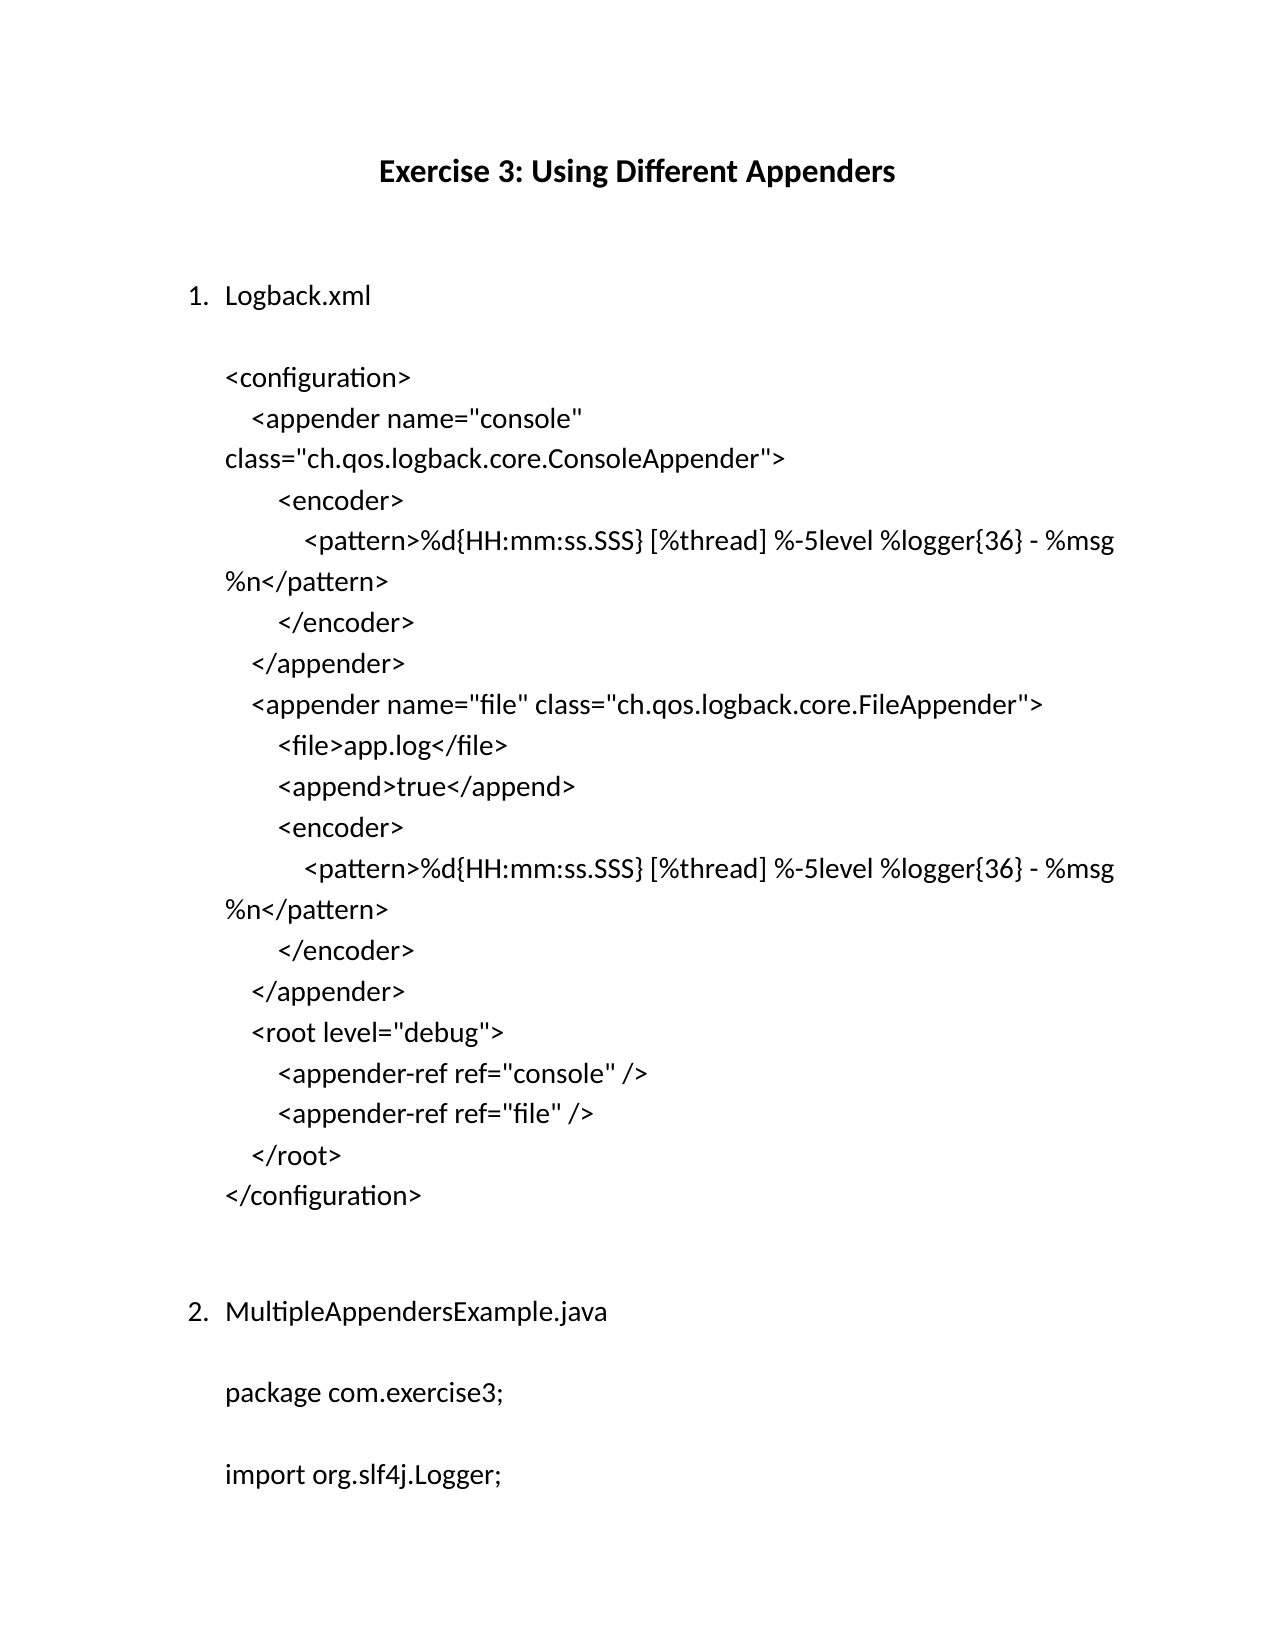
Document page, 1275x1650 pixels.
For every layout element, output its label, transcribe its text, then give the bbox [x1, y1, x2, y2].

list <appender-ref ref="file" /> [225, 1096, 1125, 1131]
list <file>app.log</file> [225, 727, 1125, 763]
list <pattern>%d{HH:mm:ss.SSS} [%thread] %-5level %logger{36} - %msg%n</pattern> [225, 522, 1125, 599]
list <appender name="console" class="ch.qos.logback.core.ConsoleAppender"> [225, 400, 1125, 476]
list </encoder> [225, 604, 1125, 640]
list <appender-ref ref="console" /> [225, 1055, 1125, 1090]
list </configuration> [225, 1177, 1125, 1213]
list </encoder> [225, 932, 1125, 967]
list <encoder> [225, 809, 1125, 845]
list <append>true</append> [225, 768, 1125, 804]
text Exercise 3: Using Different Appenders [150, 150, 1125, 191]
list </appender> [225, 645, 1125, 681]
list <encoder> [225, 482, 1125, 517]
list <pattern>%d{HH:mm:ss.SSS} [%thread] %-5level %logger{36} - %msg%n</pattern> [225, 850, 1125, 927]
list MultipleAppendersExample.java [187, 1293, 1125, 1328]
list <configuration> [225, 359, 1125, 394]
list package com.exercise3; [225, 1374, 1125, 1410]
list </root> [225, 1137, 1125, 1172]
list <appender name="file" class="ch.qos.logback.core.FileAppender"> [225, 686, 1125, 722]
list </appender> [225, 973, 1125, 1008]
list Logback.xml [187, 277, 1125, 312]
list import org.slf4j.Logger; [225, 1456, 1125, 1492]
list <root level="debug"> [225, 1014, 1125, 1049]
